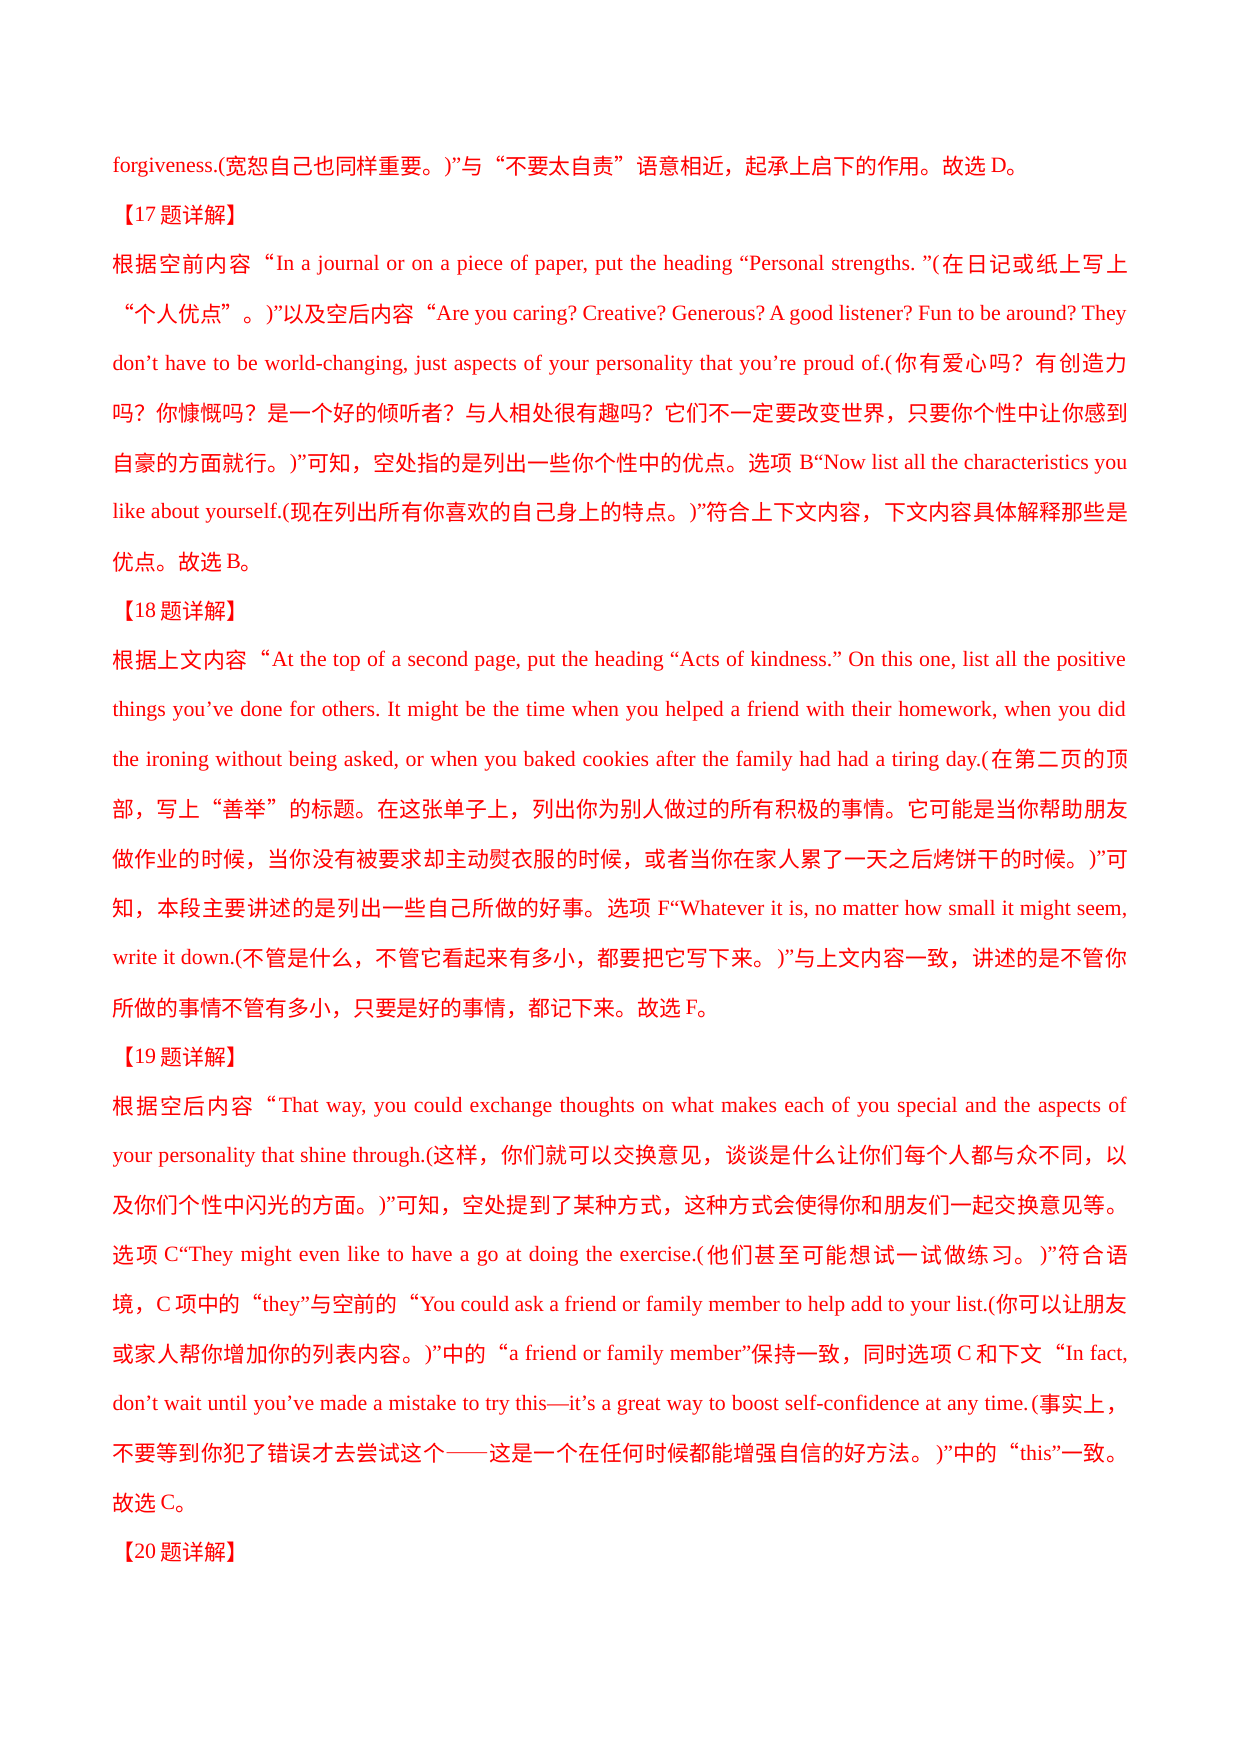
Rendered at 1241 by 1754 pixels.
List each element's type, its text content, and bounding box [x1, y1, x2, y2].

text 根据空前内容“In a journal or on a piece of paper, put the heading “Personal strengths. ”(在日记或纸上写上“个人优点”。)”以及空后内容“Are you caring? Creative? Generous? A good listener? Fun to be around? They don’t have to be world-changing, just aspects of your personality that you’re proud of.(你有爱心吗？有创造力吗？你慷慨吗？是一个好的倾听者？与人相处很有趣吗？它们不一定要改变世界，只要你个性中让你感到自豪的方面就行。)”可知，空处指的是列出一些你个性中的优点。选项B“Now list all the characteristics you like about yourself.(现在列出所有你喜欢的自己身上的特点。)”符合上下文内容，下文内容具体解释那些是优点。故选B。 [112, 246, 1128, 577]
text 【17题详解】 [112, 197, 1128, 230]
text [112, 148, 1128, 181]
text 【19题详解】 [112, 1039, 1128, 1072]
text 【18题详解】 [112, 593, 1128, 626]
text 根据上文内容“At the top of a second page, put the heading “Acts of kindness.” On this one, list all the positive things you’ve done for others. It might be the time when you helped a friend with their homework, when you did the ironing without being asked, or when you baked cookies after the family had had a tiring day.(在第二页的顶部，写上“善举”的标题。在这张单子上，列出你为别人做过的所有积极的事情。它可能是当你帮助朋友做作业的时候，当你没有被要求却主动熨衣服的时候，或者当你在家人累了一天之后烤饼干的时候。)”可知，本段主要讲述的是列出一些自己所做的好事。选项F“Whatever it is, no matter how small it might seem, write it down.(不管是什么，不管它看起来有多小，都要把它写下来。)”与上文内容一致，讲述的是不管你所做的事情不管有多小，只要是好的事情，都记下来。故选F。 [112, 642, 1128, 1023]
text 【20题详解】 [112, 1534, 1128, 1567]
text 根据空后内容“That way, you could exchange thoughts on what makes each of you special and the aspects of your personality that shine through.(这样，你们就可以交换意见，谈谈是什么让你们每个人都与众不同，以及你们个性中闪光的方面。)”可知，空处提到了某种方式，这种方式会使得你和朋友们一起交换意见等。选项C“They might even like to have a go at doing the exercise.(他们甚至可能想试一试做练习。)”符合语境，C项中的“they”与空前的“You could ask a friend or family member to help add to your list.(你可以让朋友或家人帮你增加你的列表内容。)”中的“a friend or family member”保持一致，同时选项C和下文“In fact, don’t wait until you’ve made a mistake to try this—it’s a great way to boost self-confidence at any time.(事实上，不要等到你犯了错误才去尝试这个——这是一个在任何时候都能增强自信的好方法。)”中的“this”一致。故选C。 [112, 1088, 1128, 1518]
